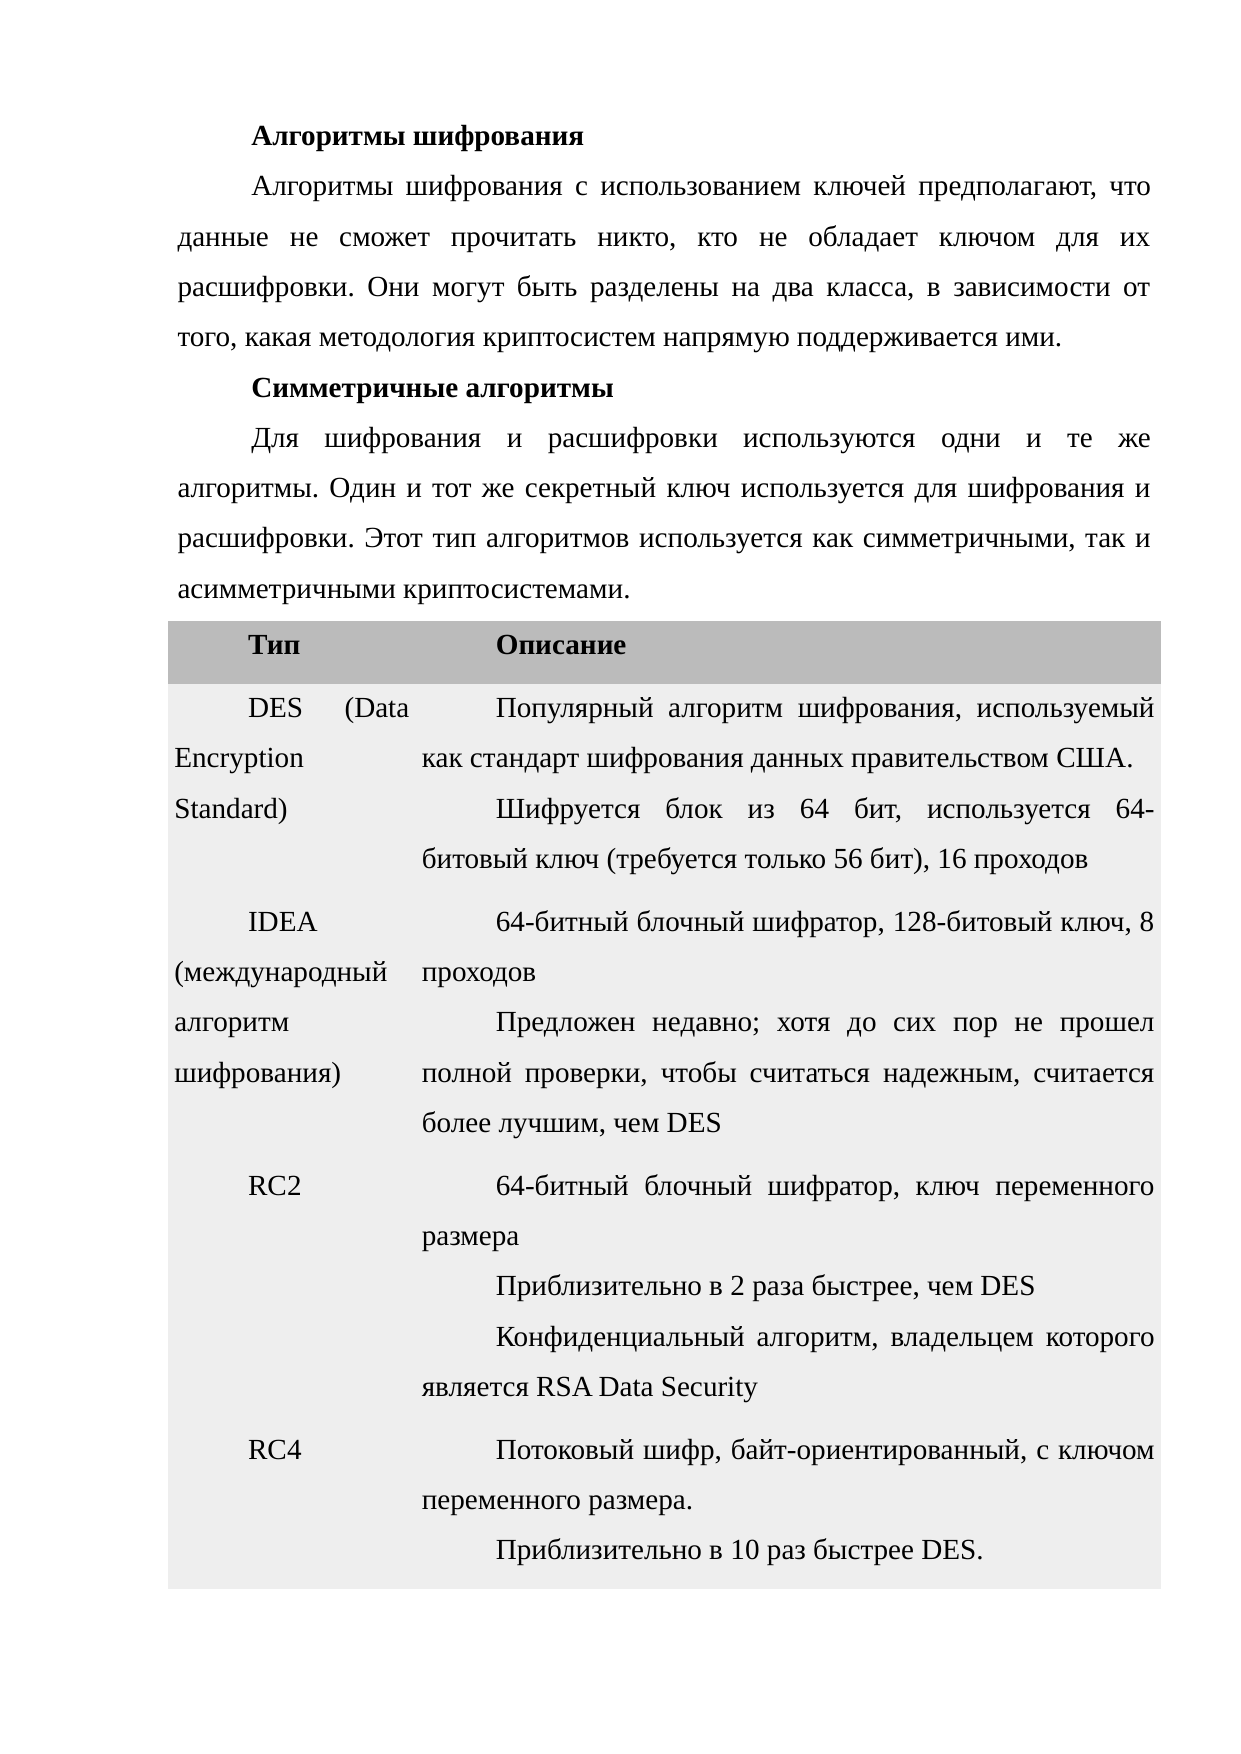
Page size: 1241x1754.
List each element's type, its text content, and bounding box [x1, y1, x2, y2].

table_cell 64-битный блочный шифратор, 128-битовый ключ, 8 проходов Предложен недавно; хотя до сих пор не прошел полной проверки, чтобы считаться надежным, считается более лучшим, чем DES [415, 898, 1161, 1162]
text Алгоритмы шифрования с использованием ключей предполагают, что данные не сможет прочитать никто, кто не обладает ключом для их расшифровки. Они могут быть разделены на два класса, в зависимости от того, какая методология криптосистем напрямую поддерживается ими. [177, 168, 1152, 353]
table_header Описание [415, 621, 1161, 684]
table_cell RC2 [168, 1162, 415, 1426]
table_header Тип [168, 621, 415, 684]
text Для шифрования и расшифровки используются одни и те же алгоритмы. Один и тот же секретный ключ используется для шифрования и расшифровки. Этот тип алгоритмов используется как симметричными, так и асимметричными криптосистемами. [177, 420, 1152, 604]
list Алгоритмы шифрования [177, 118, 1152, 152]
table_cell IDEA (международный алгоритм шифрования) [168, 898, 415, 1162]
list Симметричные алгоритмы [177, 370, 1152, 403]
table_cell RC4 [168, 1426, 415, 1589]
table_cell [415, 1426, 1161, 1589]
table_cell Популярный алгоритм шифрования, используемый как стандарт шифрования данных правительством США. Шифруется блок из 64 бит, используется 64-битовый ключ (требуется только 56 бит), 16 проходов [415, 684, 1161, 898]
table_cell 64-битный блочный шифратор, ключ переменного размера Приблизительно в 2 раза быстрее, чем DES Конфиденциальный алгоритм, владельцем которого является RSA Data Security [415, 1162, 1161, 1426]
table_cell DES (Data Encryption Standard) [168, 684, 415, 898]
